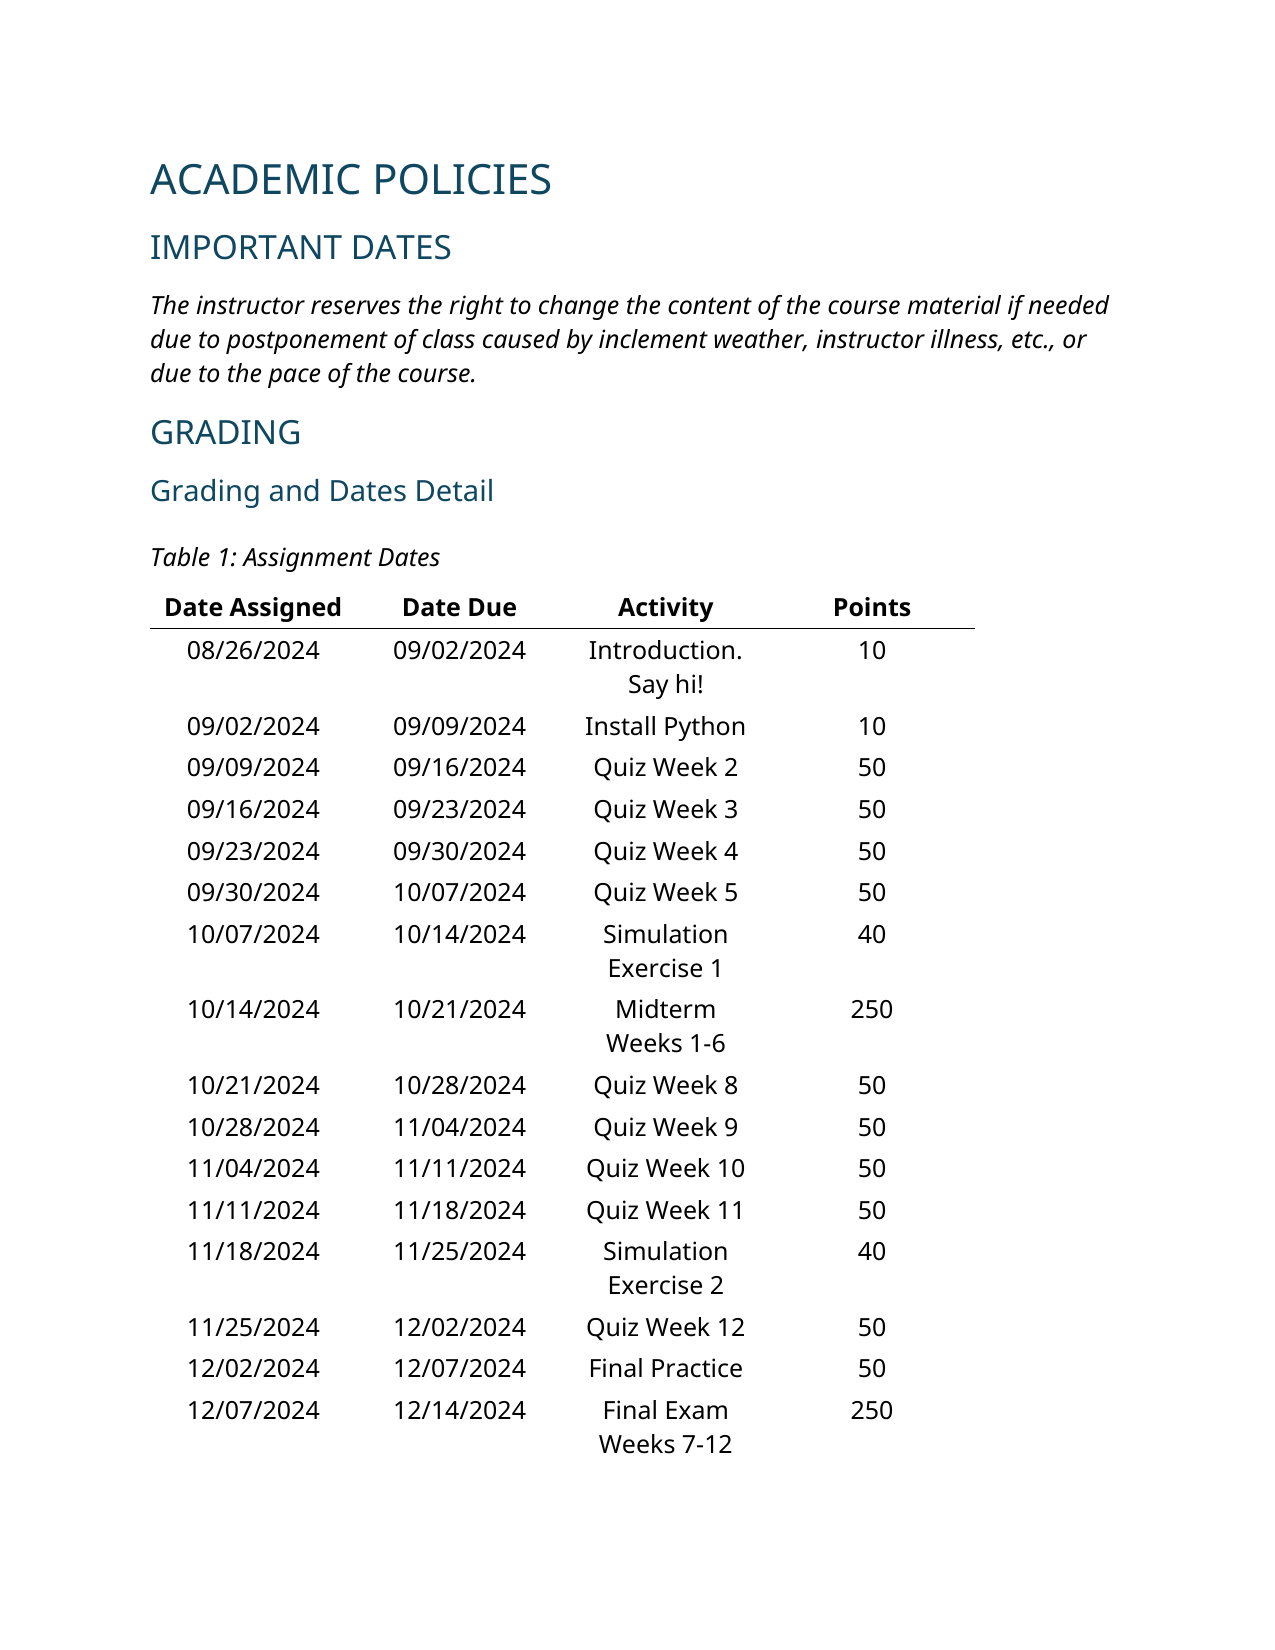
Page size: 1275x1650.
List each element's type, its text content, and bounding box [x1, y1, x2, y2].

text The instructor reserves the right to change the content of the course material if needed due to postponement of class caused by inclement weather, instructor illness, etc., or due to the pace of the course. [150, 288, 1125, 390]
subtitle ACADEMIC POLICIES [150, 150, 1125, 207]
subtitle Grading and Dates Detail [150, 471, 1125, 510]
table_header Table 1: Assignment Dates [139, 519, 1114, 1464]
subtitle GRADING [150, 408, 1125, 454]
subtitle IMPORTANT DATES [150, 223, 1125, 269]
